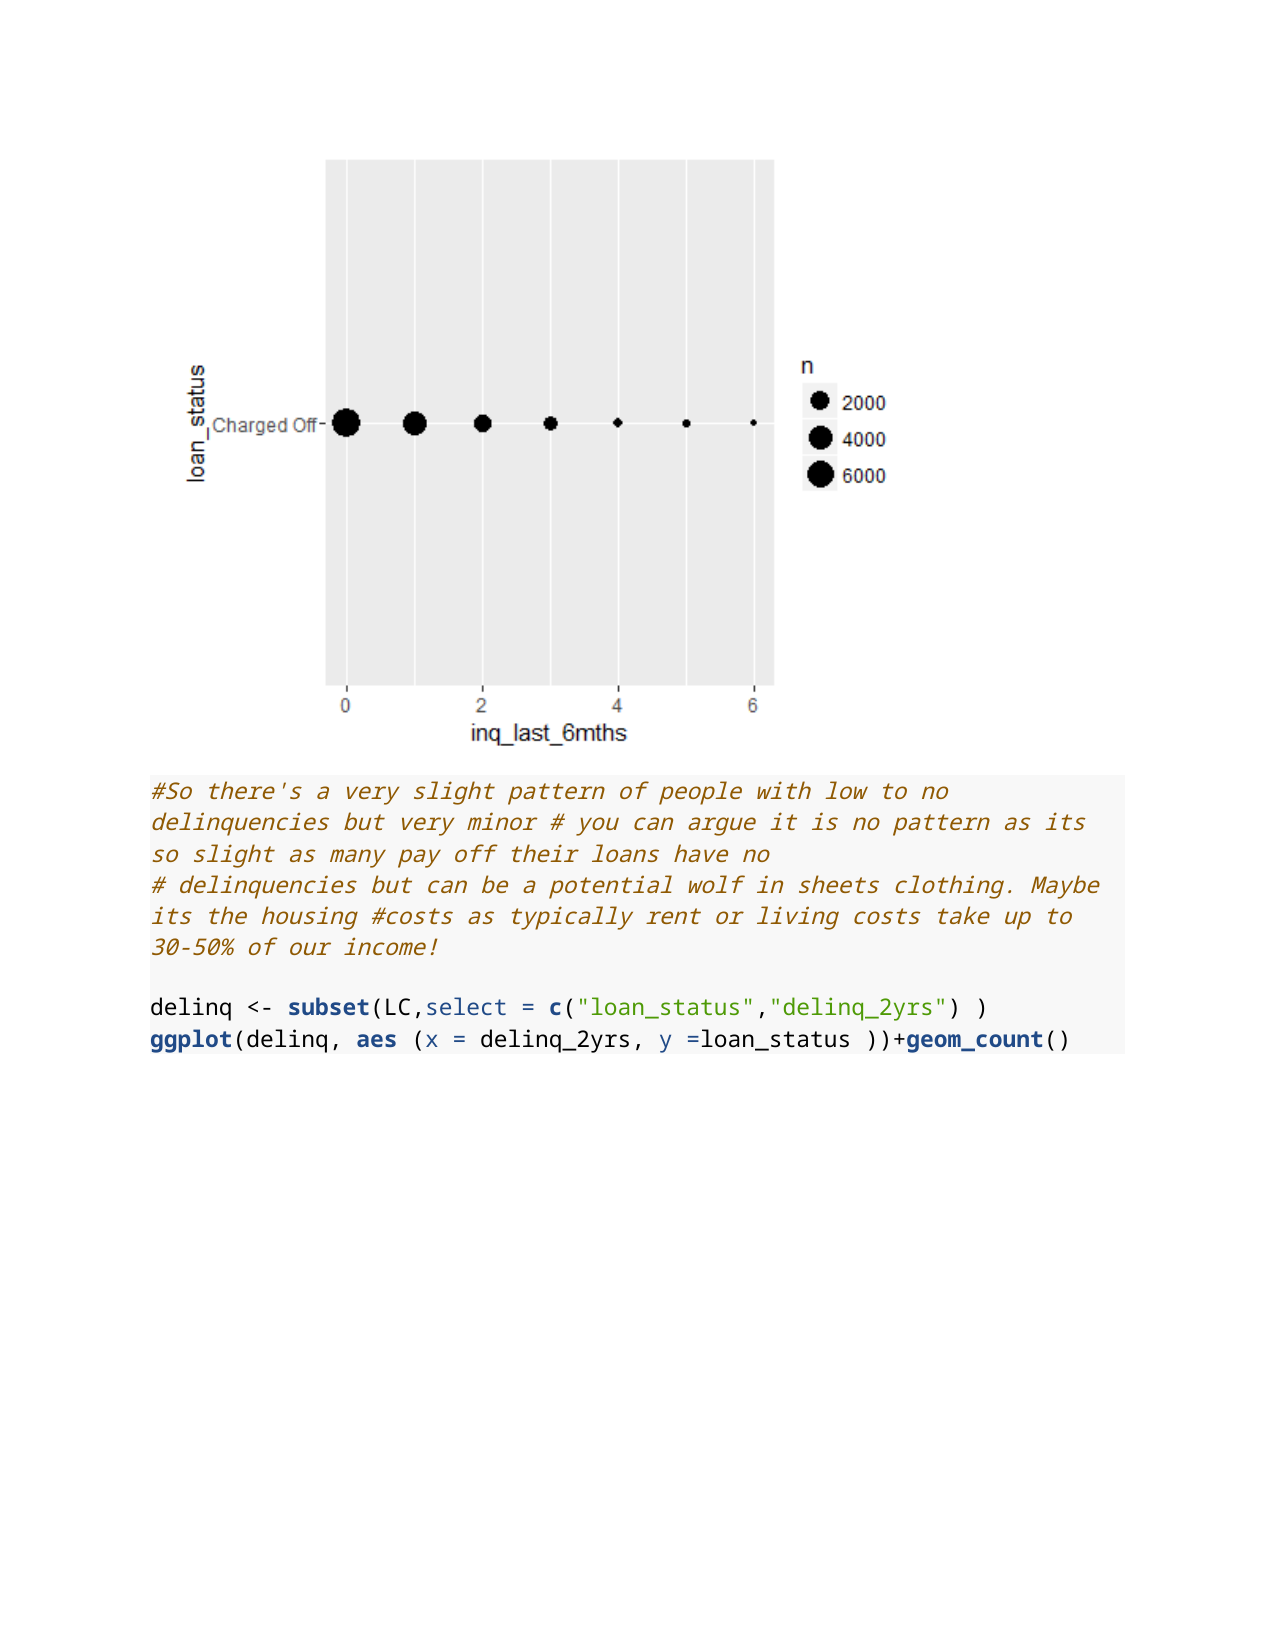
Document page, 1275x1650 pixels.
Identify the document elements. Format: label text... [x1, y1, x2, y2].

picture [168, 150, 925, 757]
text #So there's a very slight pattern of people with low to no delinquencies but very minor # you can argue it is no pattern as its so slight as many pay off their loans have no # delinquencies but can be a potential wolf in sheets clothing. Maybe its the housing #costs as typically rent or living costs take up to 30-50% of our income! delinq <- subset(LC,select = c("loan_status","delinq_2yrs") ) ggplot(delinq, aes (x = delinq_2yrs, y =loan_status ))+geom_count() [150, 775, 1125, 1054]
